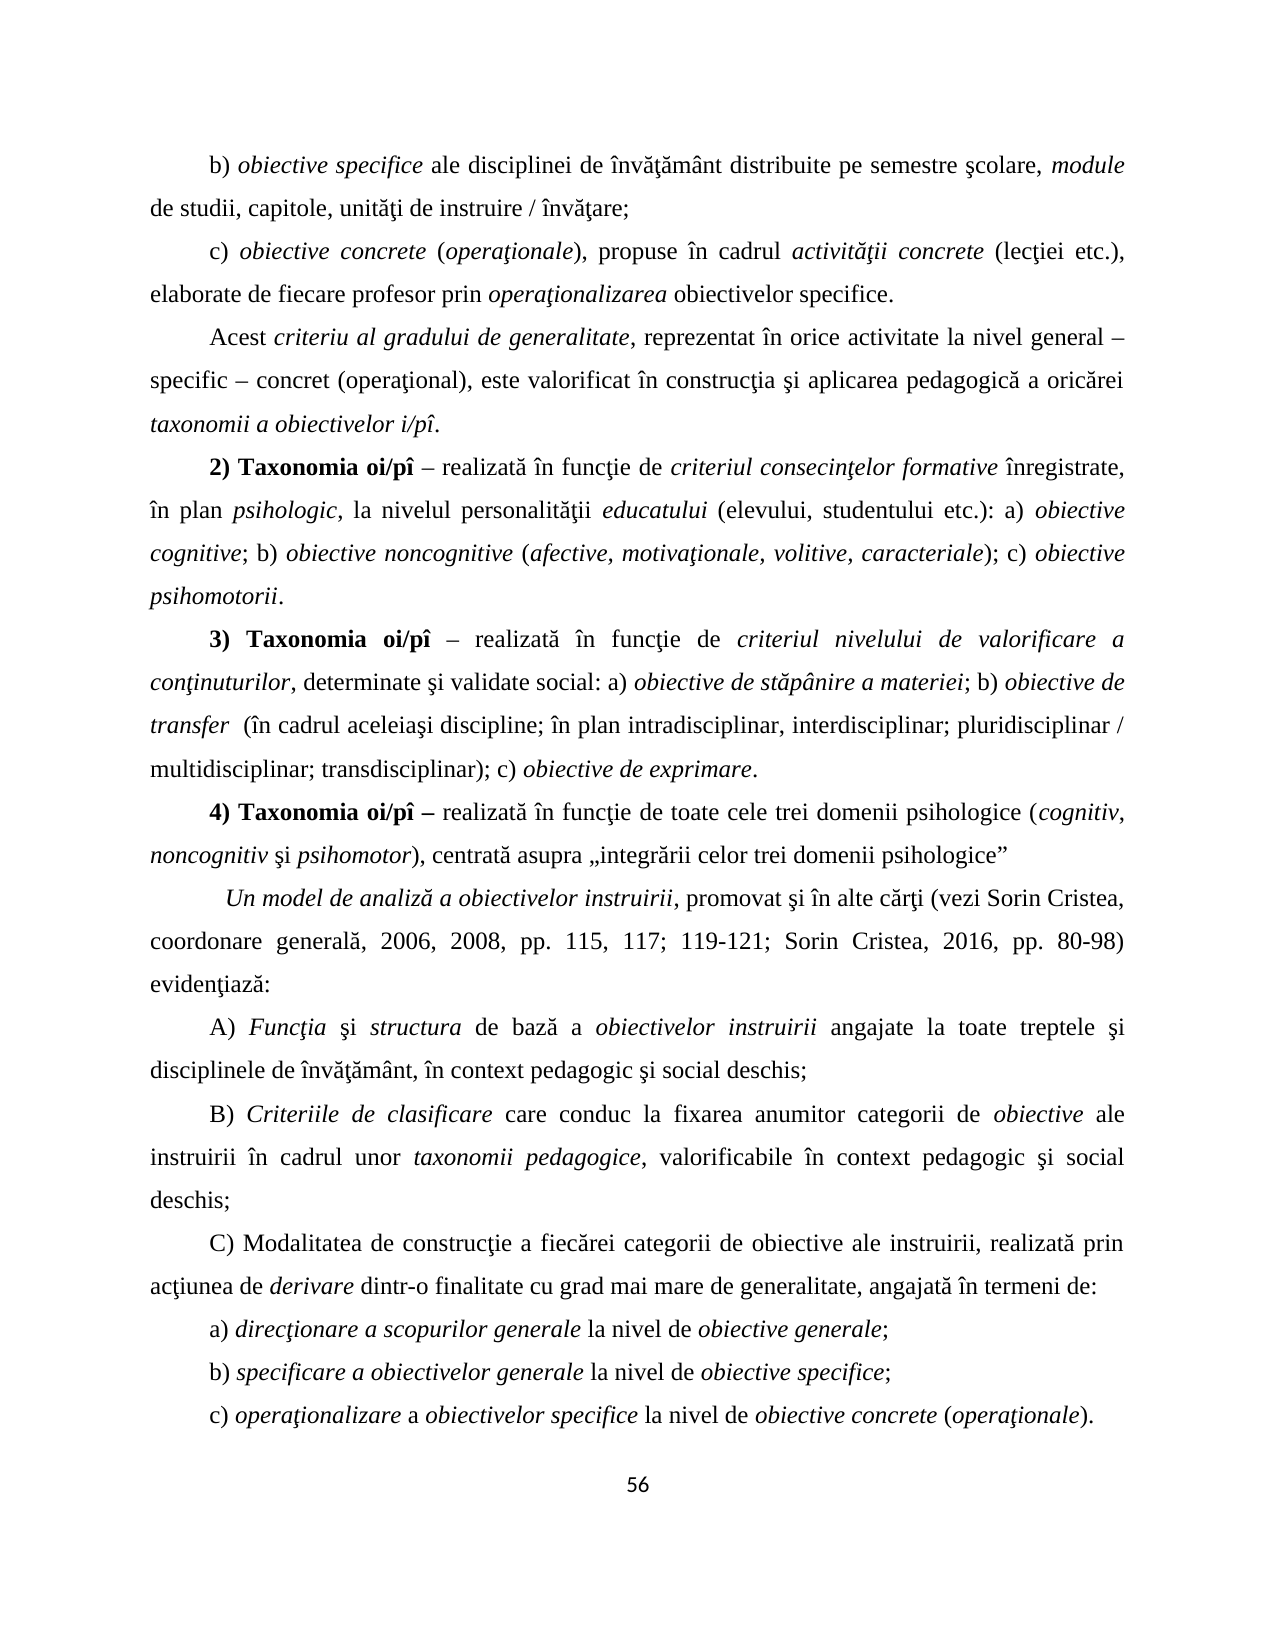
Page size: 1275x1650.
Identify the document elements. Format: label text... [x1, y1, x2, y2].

text b) specificare a obiectivelor generale la nivel de obiective specifice; [150, 1357, 1125, 1386]
text c) obiective concrete (operaţionale), propuse în cadrul activităţii concrete (lecţiei etc.), elaborate de fiecare profesor prin operaţionalizarea obiectivelor specifice. [150, 236, 1125, 308]
text c) operaţionalizare a obiectivelor specifice la nivel de obiective concrete (operaţionale). [150, 1401, 1125, 1429]
text B) Criteriile de clasificare care conduc la fixarea anumitor categorii de obiective ale instruirii în cadrul unor taxonomii pedagogice, valorificabile în context pedagogic şi social deschis; [150, 1099, 1125, 1214]
text 3) Taxonomia oi/pî – realizată în funcţie de criteriul nivelului de valorificare a conţinuturilor, determinate şi validate social: a) obiective de stăpânire a materiei; b) obiective de transfer (în cadrul aceleiaşi discipline; în plan intradisciplinar, interdisciplinar; pluridisciplinar / multidisciplinar; transdisciplinar); c) obiective de exprimare. [150, 624, 1125, 782]
text 2) Taxonomia oi/pî – realizată în funcţie de criteriul consecinţelor formative înregistrate, în plan psihologic, la nivelul personalităţii educatului (elevului, studentului etc.): a) obiective cognitive; b) obiective noncognitive (afective, motivaţionale, volitive, caracteriale); c) obiective psihomotorii. [150, 452, 1125, 610]
text Acest criteriu al gradului de generalitate, reprezentat în orice activitate la nivel general – specific – concret (operaţional), este valorificat în construcţia şi aplicarea pedagogică a oricărei taxonomii a obiectivelor i/pî. [150, 322, 1125, 437]
text C) Modalitatea de construcţie a fiecărei categorii de obiective ale instruirii, realizată prin acţiunea de derivare dintr-o finalitate cu grad mai mare de generalitate, angajată în termeni de: [150, 1228, 1125, 1300]
text b) obiective specifice ale disciplinei de învăţământ distribuite pe semestre şcolare, module de studii, capitole, unităţi de instruire / învăţare; [150, 150, 1125, 222]
text A) Funcţia şi structura de bază a obiectivelor instruirii angajate la toate treptele şi disciplinele de învăţământ, în context pedagogic şi social deschis; [150, 1012, 1125, 1084]
text a) direcţionare a scopurilor generale la nivel de obiective generale; [150, 1314, 1125, 1343]
text Un model de analiză a obiectivelor instruirii, promovat şi în alte cărţi (vezi Sorin Cristea, coordonare generală, 2006, 2008, pp. 115, 117; 119-121; Sorin Cristea, 2016, pp. 80-98) evidenţiază: [150, 883, 1125, 998]
text 4) Taxonomia oi/pî – realizată în funcţie de toate cele trei domenii psihologice (cognitiv, noncognitiv şi psihomotor), centrată asupra „integrării celor trei domenii psihologice” [150, 797, 1125, 869]
